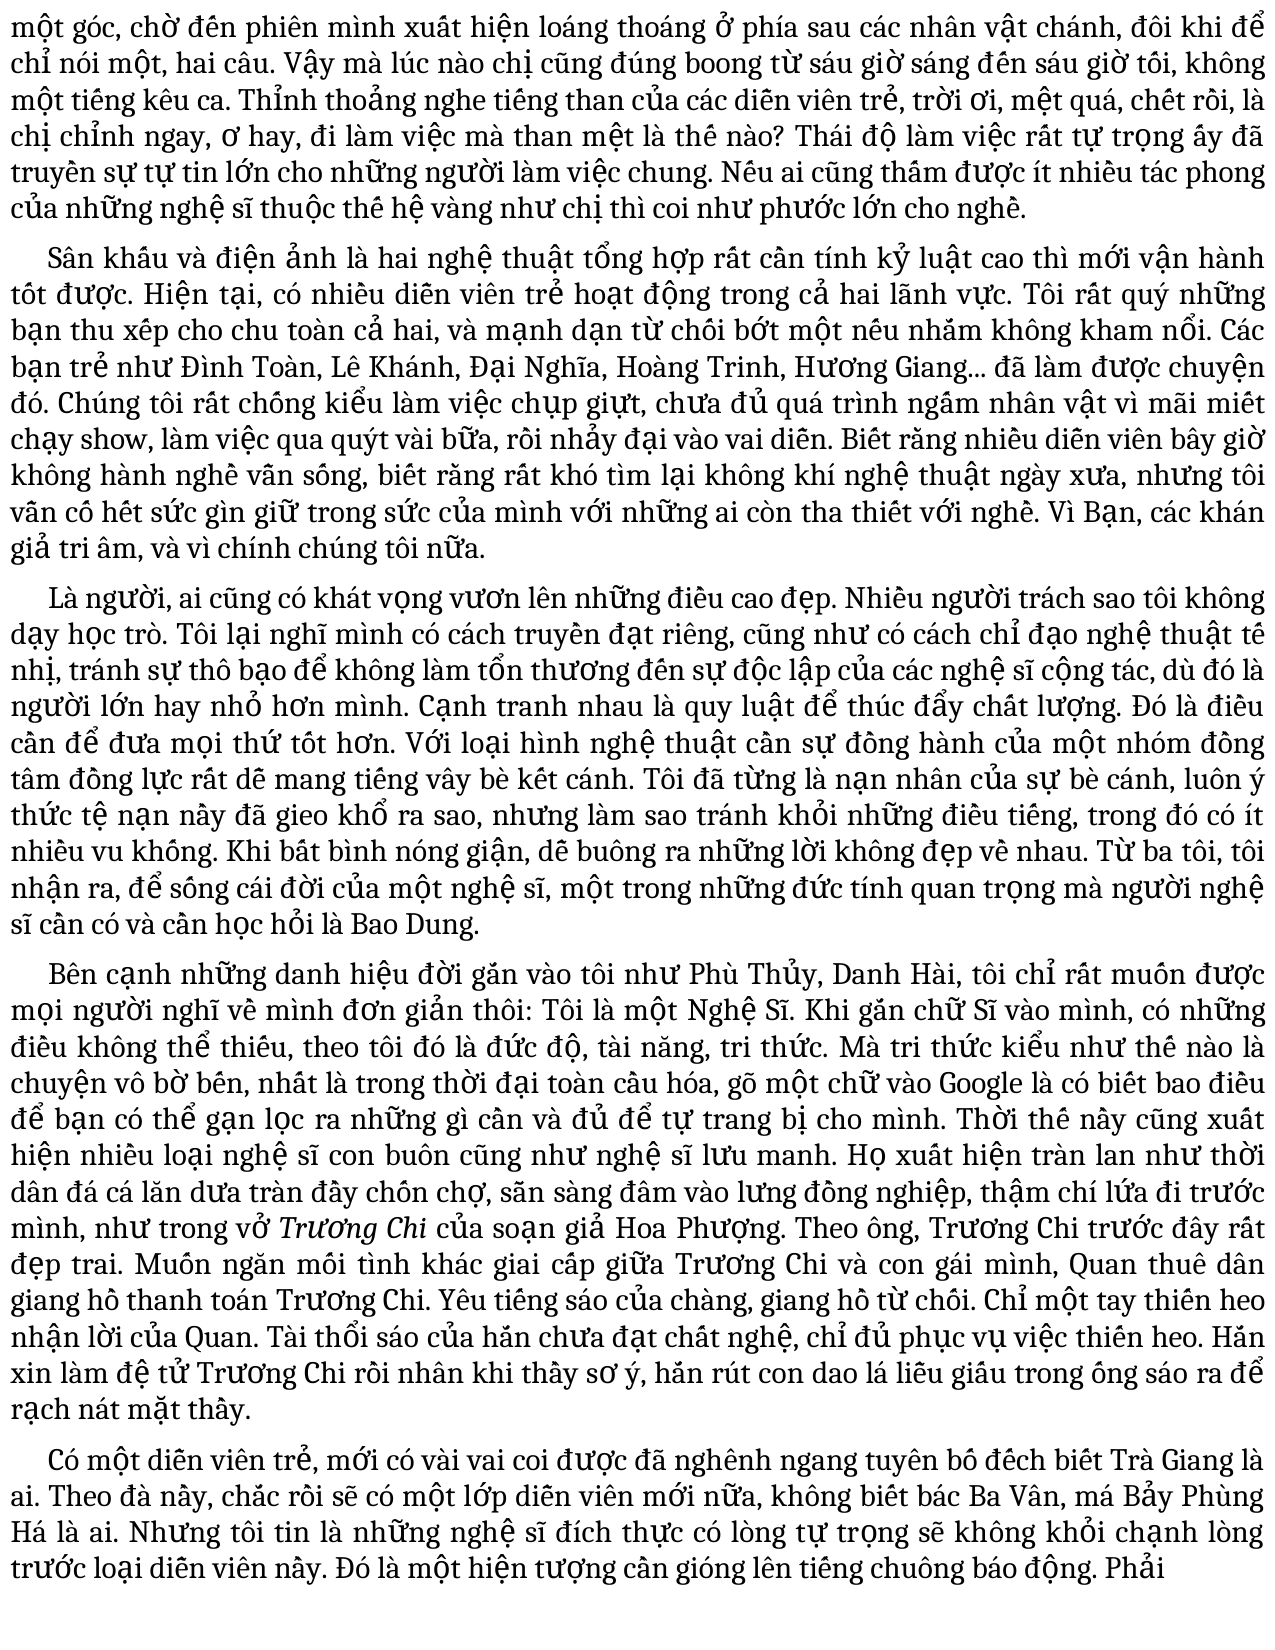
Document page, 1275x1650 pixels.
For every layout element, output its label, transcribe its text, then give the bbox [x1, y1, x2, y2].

text một góc, chờ đến phiên mình xuất hiện loáng thoáng ở phía sau các nhân vật chánh, đôi khi để chỉ nói một, hai câu. Vậy mà lúc nào chị cũng đúng boong từ sáu giờ sáng đến sáu giờ tối, không một tiếng kêu ca. Thỉnh thoảng nghe tiếng than của các diễn viên trẻ, trời ơi, mệt quá, chết rồi, là chị chỉnh ngay, ơ hay, đi làm việc mà than mệt là thế nào? Thái độ làm việc rất tự trọng ấy đã truyền sự tự tin lớn cho những người làm việc chung. Nếu ai cũng thấm được ít nhiều tác phong của những nghệ sĩ thuộc thế hệ vàng như chị thì coi như phước lớn cho nghề. [10, 9, 1266, 227]
text Là người, ai cũng có khát vọng vươn lên những điều cao đẹp. Nhiều người trách sao tôi không dạy học trò. Tôi lại nghĩ mình có cách truyền đạt riêng, cũng như có cách chỉ đạo nghệ thuật tế nhị, tránh sự thô bạo để không làm tổn thương đến sự độc lập của các nghệ sĩ cộng tác, dù đó là người lớn hay nhỏ hơn mình. Cạnh tranh nhau là quy luật để thúc đẩy chất lượng. Đó là điều cần để đưa mọi thứ tốt hơn. Với loại hình nghệ thuật cần sự đồng hành của một nhóm đồng tâm đồng lực rất dễ mang tiếng vây bè kết cánh. Tôi đã từng là nạn nhân của sự bè cánh, luôn ý thức tệ nạn nầy đã gieo khổ ra sao, nhưng làm sao tránh khỏi những điều tiếng, trong đó có ít nhiều vu khống. Khi bất bình nóng giận, dễ buông ra những lời không đẹp về nhau. Từ ba tôi, tôi nhận ra, để sống cái đời của một nghệ sĩ, một trong những đức tính quan trọng mà người nghệ sĩ cần có và cần học hỏi là Bao Dung. [10, 580, 1265, 942]
text Bên cạnh những danh hiệu đời gắn vào tôi như Phù Thủy, Danh Hài, tôi chỉ rất muốn được mọi người nghĩ về mình đơn giản thôi: Tôi là một Nghệ Sĩ. Khi gắn chữ Sĩ vào mình, có những điều không thể thiếu, theo tôi đó là đức độ, tài năng, tri thức. Mà tri thức kiểu như thế nào là chuyện vô bờ bến, nhất là trong thời đại toàn cầu hóa, gõ một chữ vào Google là có biết bao điều để bạn có thể gạn lọc ra những gì cần và đủ để tự trang bị cho mình. Thời thế nầy cũng xuất hiện nhiều loại nghệ sĩ con buôn cũng như nghệ sĩ lưu manh. Họ xuất hiện tràn lan như thời dân đá cá lăn dưa tràn đầy chốn chợ, sẵn sàng đâm vào lưng đồng nghiệp, thậm chí lứa đi trước mình, như trong vở Trương Chi của soạn giả Hoa Phượng. Theo ông, Trương Chi trước đây rất đẹp trai. Muốn ngăn mối tình khác giai cấp giữa Trương Chi và con gái mình, Quan thuê dân giang hồ thanh toán Trương Chi. Yêu tiếng sáo của chàng, giang hồ từ chối. Chỉ một tay thiến heo nhận lời của Quan. Tài thổi sáo của hắn chưa đạt chất nghệ, chỉ đủ phục vụ việc thiến heo. Hắn xin làm đệ tử Trương Chi rồi nhân khi thầy sơ ý, hắn rút con dao lá liễu giấu trong ống sáo ra để rạch nát mặt thầy. [10, 956, 1266, 1427]
text Có một diễn viên trẻ, mới có vài vai coi được đã nghênh ngang tuyên bố đếch biết Trà Giang là ai. Theo đà nầy, chắc rồi sẽ có một lớp diễn viên mới nữa, không biết bác Ba Vân, má Bảy Phùng Há là ai. Nhưng tôi tin là những nghệ sĩ đích thực có lòng tự trọng sẽ không khỏi chạnh lòng trước loại diễn viên nầy. Đó là một hiện tượng cần gióng lên tiếng chuông báo động. Phải [10, 1442, 1265, 1586]
text Sân khấu và điện ảnh là hai nghệ thuật tổng hợp rất cần tính kỷ luật cao thì mới vận hành tốt được. Hiện tại, có nhiều diễn viên trẻ hoạt động trong cả hai lãnh vực. Tôi rất quý những bạn thu xếp cho chu toàn cả hai, và mạnh dạn từ chối bớt một nếu nhắm không kham nổi. Các bạn trẻ như Đình Toàn, Lê Khánh, Đại Nghĩa, Hoàng Trinh, Hương Giang... đã làm được chuyện đó. Chúng tôi rất chống kiểu làm việc chụp giựt, chưa đủ quá trình ngấm nhân vật vì mãi miết chạy show, làm việc qua quýt vài bữa, rồi nhảy đại vào vai diễn. Biết rằng nhiều diễn viên bây giờ không hành nghề vẫn sống, biết rằng rất khó tìm lại không khí nghệ thuật ngày xưa, nhưng tôi vẫn cố hết sức gìn giữ trong sức của mình với những ai còn tha thiết với nghề. Vì Bạn, các khán giả tri âm, và vì chính chúng tôi nữa. [10, 240, 1265, 566]
